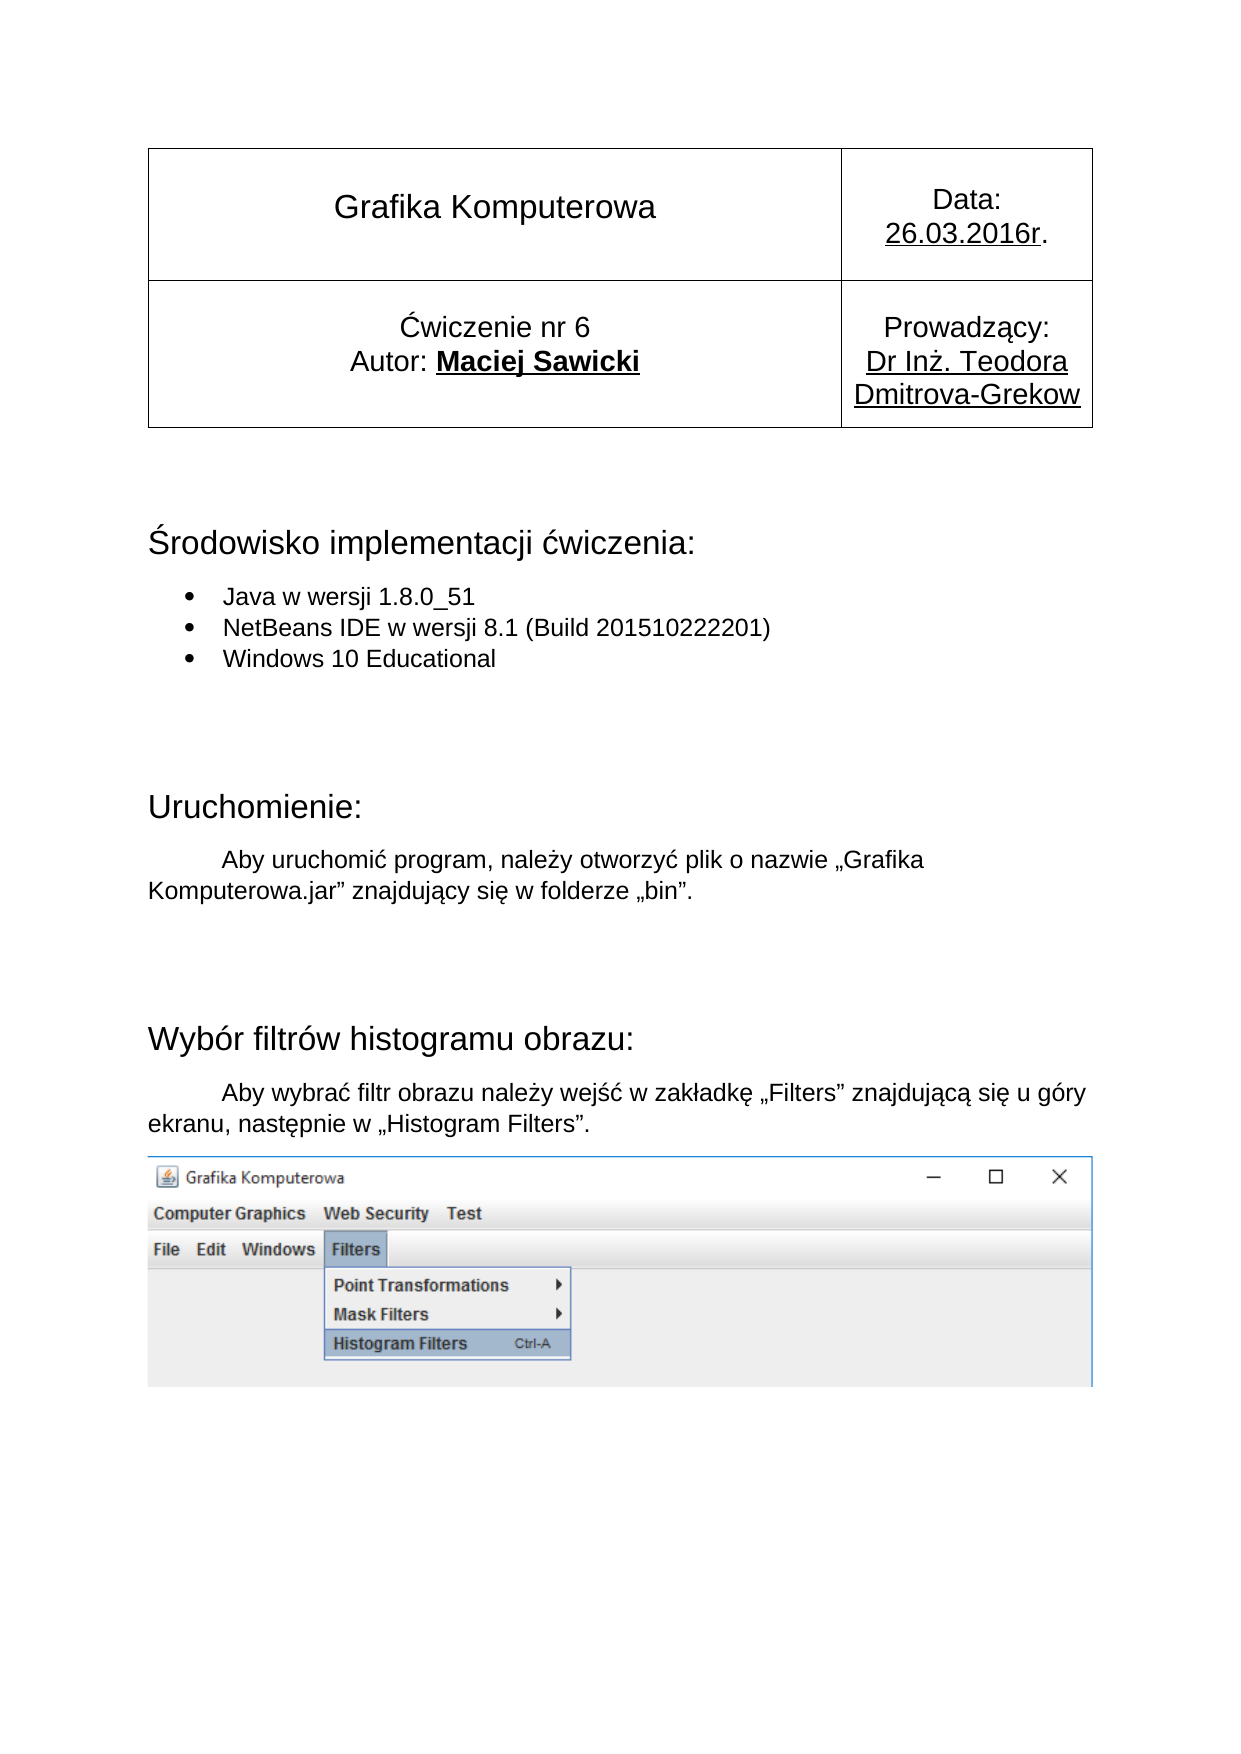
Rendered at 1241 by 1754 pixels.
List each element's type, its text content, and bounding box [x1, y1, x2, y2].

list Java w wersji 1.8.0_51 [185, 582, 1093, 610]
list NetBeans IDE w wersji 8.1 (Build 201510222201) [185, 613, 1093, 642]
text Uruchomienie: [148, 787, 1093, 826]
table_cell Prowadzący: Dr Inż. Teodora Dmitrova-Grekow [842, 281, 1092, 427]
text Wybór filtrów histogramu obrazu: [148, 1019, 1093, 1058]
text Środowisko implementacji ćwiczenia: [148, 523, 1093, 562]
table_cell Ćwiczenie nr 6 Autor: Maciej Sawicki [149, 281, 841, 427]
text Aby wybrać filtr obrazu należy wejść w zakładkę „Filters” znajdującą się u góry ekranu, następnie w „Histogram Filters”. [148, 1077, 1093, 1137]
picture [147, 1156, 1093, 1387]
table_header Data: 26.03.2016r. [842, 149, 1092, 280]
text Aby uruchomić program, należy otworzyć plik o nazwie „Grafika Komputerowa.jar” znajdujący się w folderze „bin”. [148, 845, 1093, 905]
table_header Grafika Komputerowa [149, 149, 841, 280]
list Windows 10 Educational [185, 644, 1093, 673]
